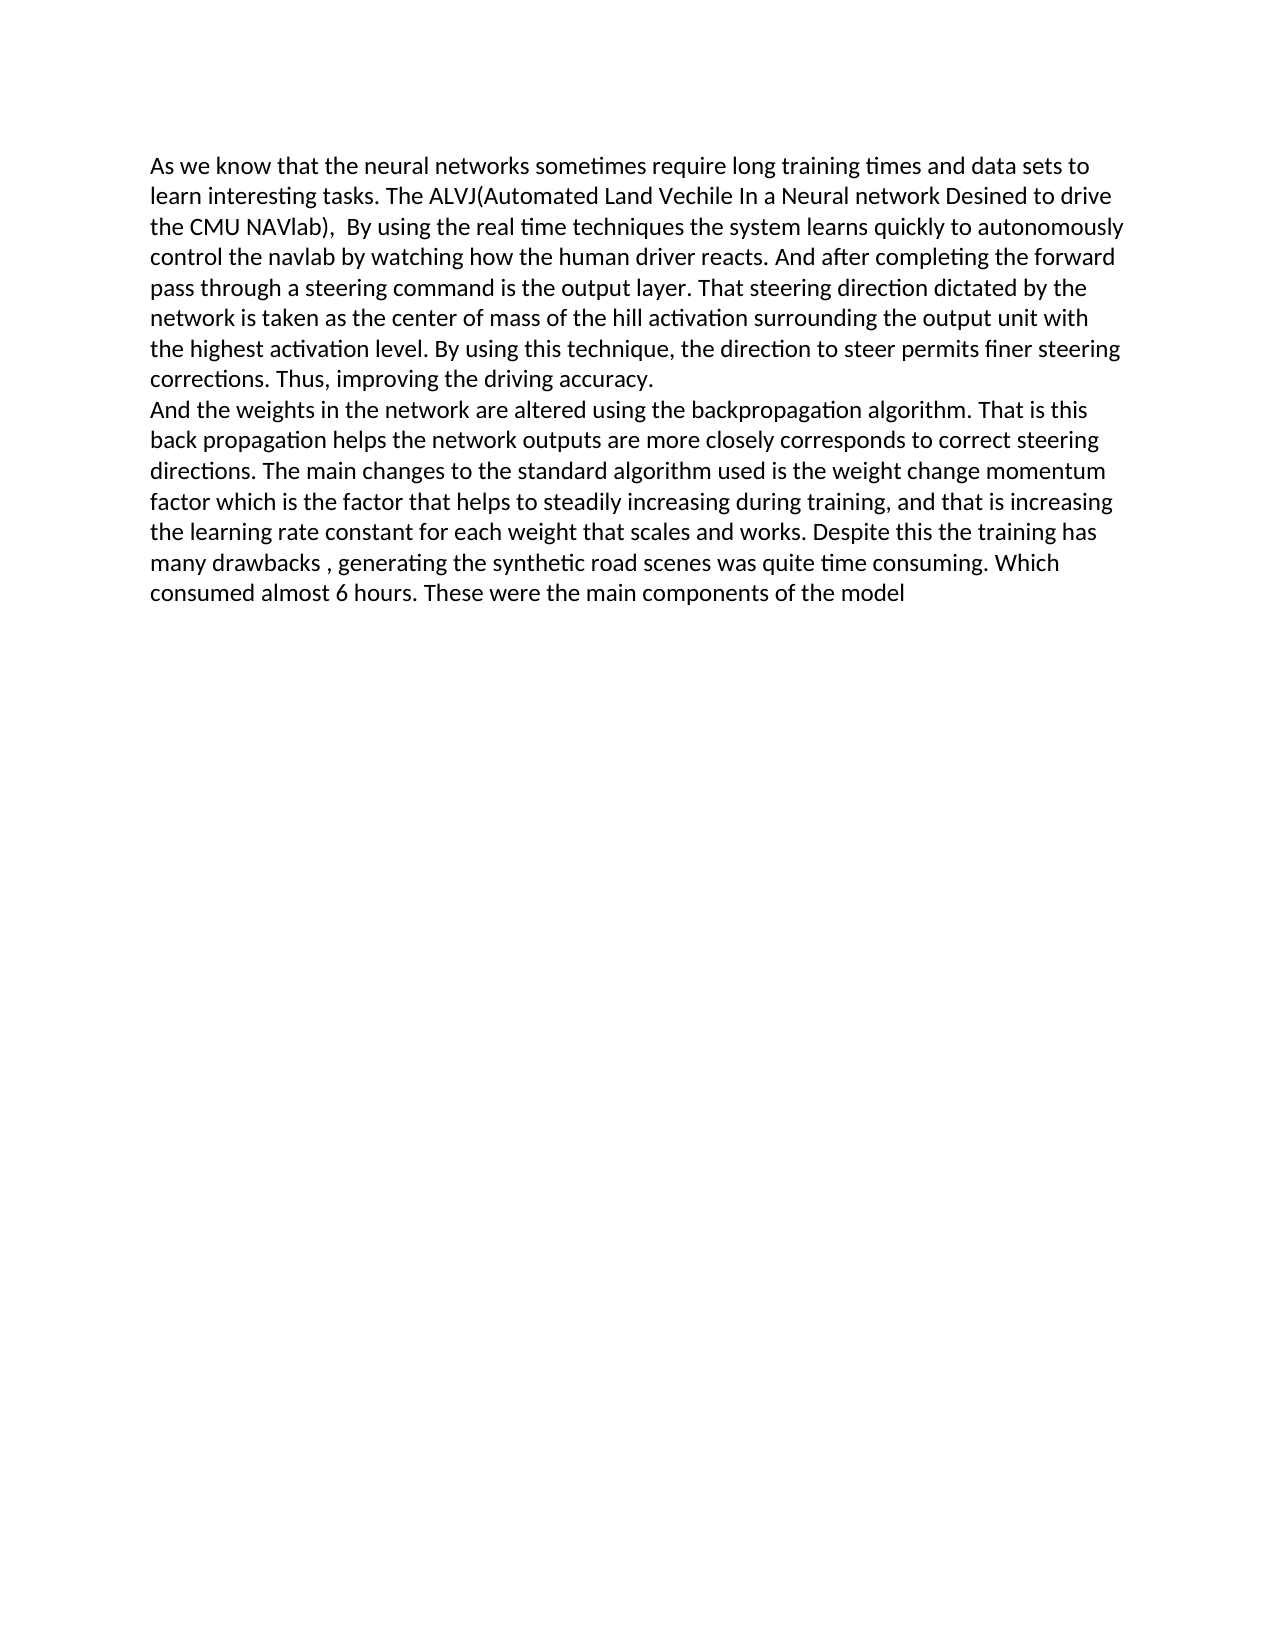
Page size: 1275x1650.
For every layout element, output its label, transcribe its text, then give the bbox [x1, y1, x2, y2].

text As we know that the neural networks sometimes require long training times and data sets to learn interesting tasks. The ALVJ(Automated Land Vechile In a Neural network Desined to drive the CMU NAVlab), By using the real time techniques the system learns quickly to autonomously control the navlab by watching how the human driver reacts. And after completing the forward pass through a steering command is the output layer. That steering direction dictated by the network is taken as the center of mass of the hill activation surrounding the output unit with the highest activation level. By using this technique, the direction to steer permits finer steering corrections. Thus, improving the driving accuracy. [150, 150, 1125, 394]
text And the weights in the network are altered using the backpropagation algorithm. That is this back propagation helps the network outputs are more closely corresponds to correct steering directions. The main changes to the standard algorithm used is the weight change momentum factor which is the factor that helps to steadily increasing during training, and that is increasing the learning rate constant for each weight that scales and works. Despite this the training has many drawbacks , generating the synthetic road scenes was quite time consuming. Which consumed almost 6 hours. These were the main components of the model [150, 394, 1125, 608]
